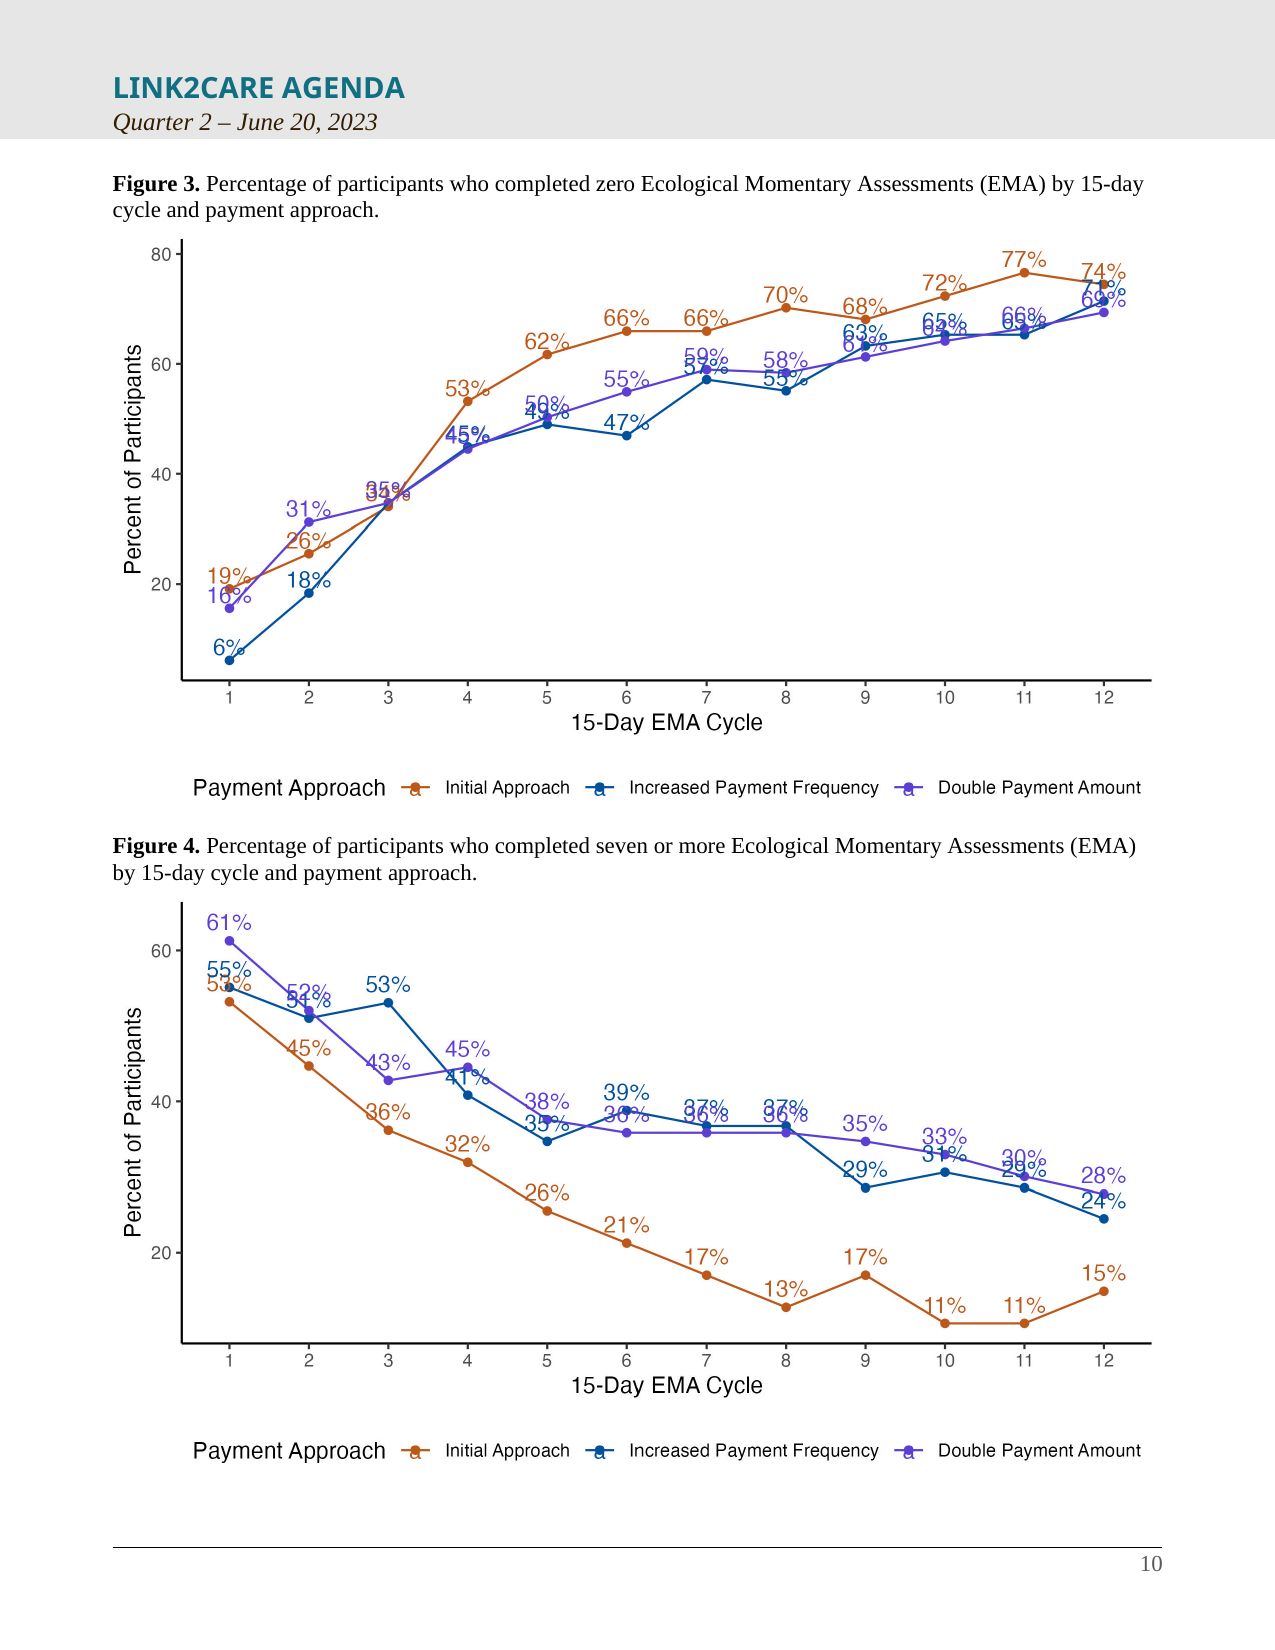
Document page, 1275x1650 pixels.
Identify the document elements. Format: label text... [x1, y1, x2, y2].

picture [112, 890, 1163, 1491]
text Figure 3. Percentage of participants who completed zero Ecological Momentary Assessments (EMA) by 15-day cycle and payment approach. [112, 170, 1162, 222]
picture [112, 227, 1163, 828]
text Figure 4. Percentage of participants who completed seven or more Ecological Momentary Assessments (EMA) by 15-day cycle and payment approach. [112, 832, 1162, 885]
